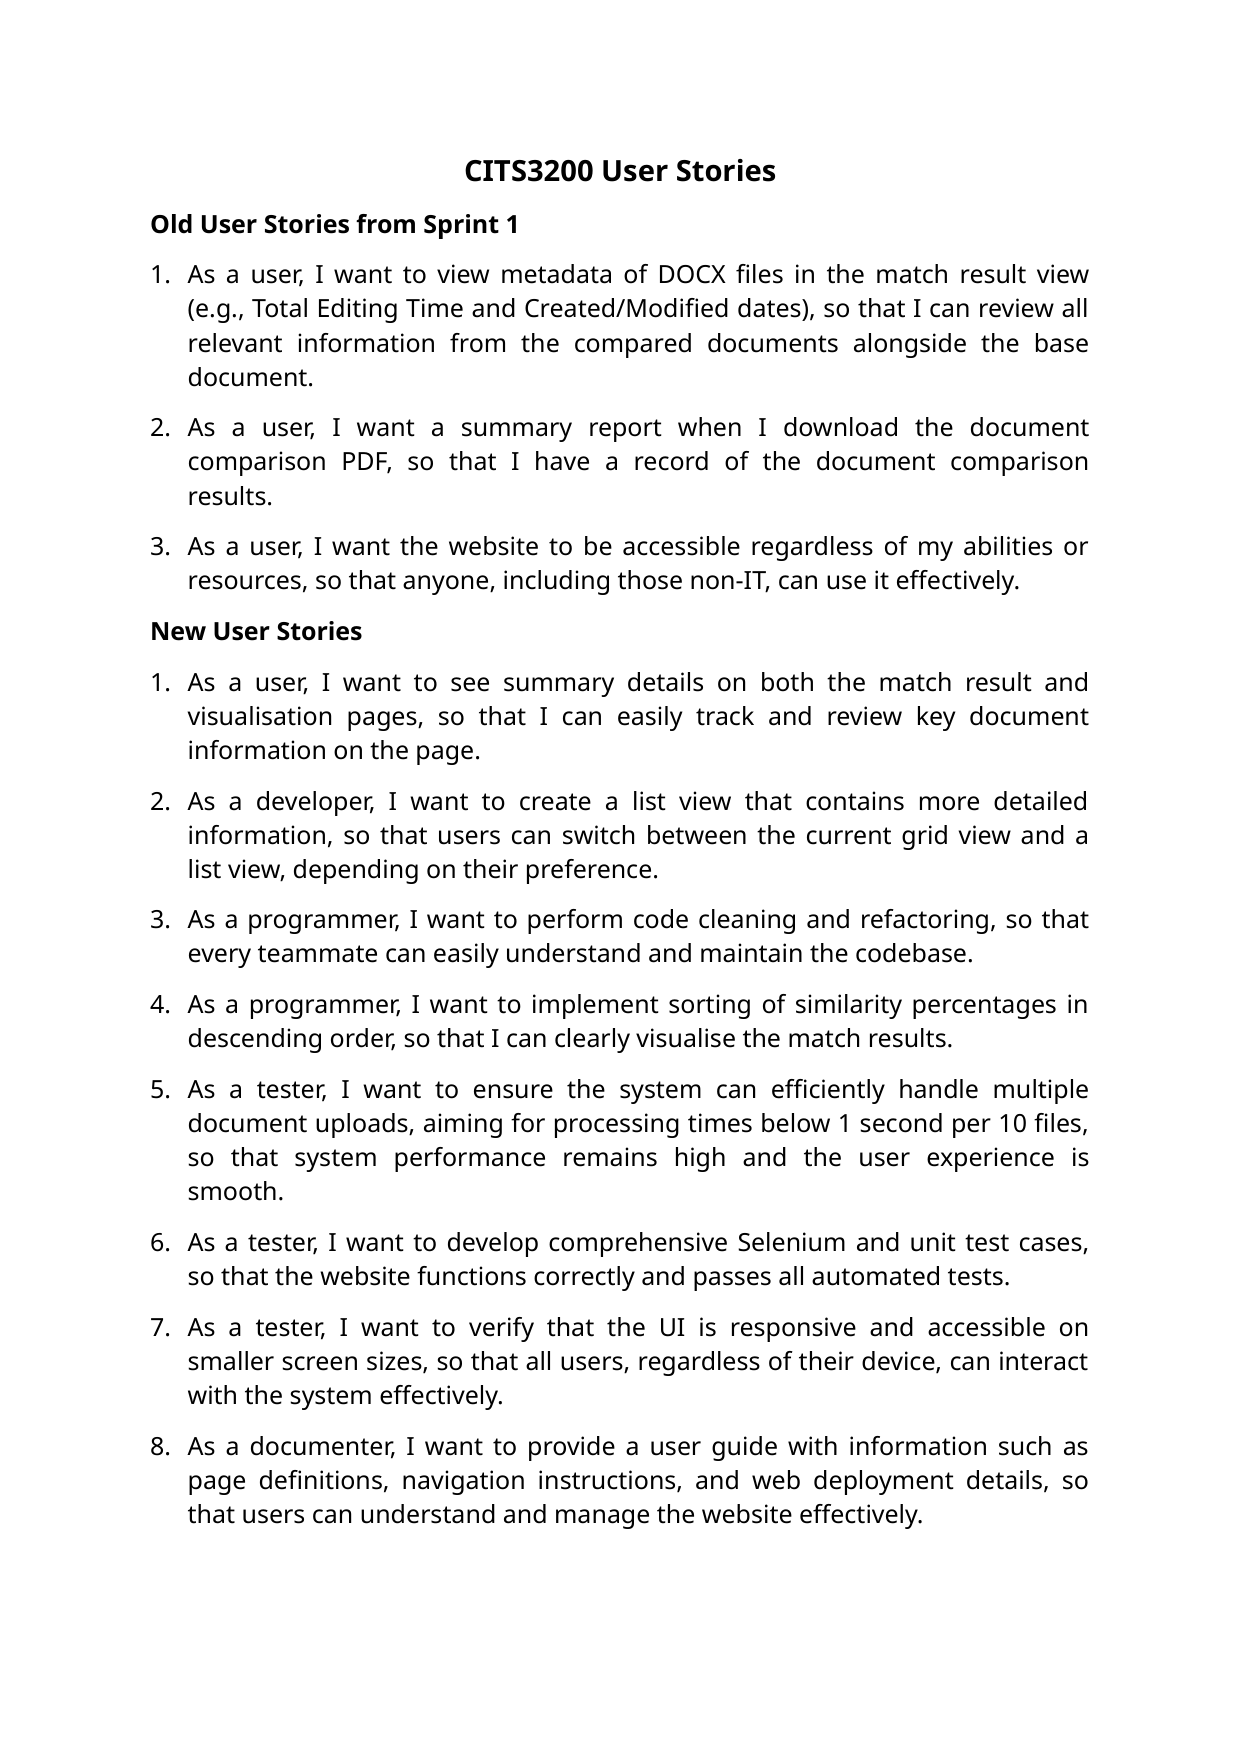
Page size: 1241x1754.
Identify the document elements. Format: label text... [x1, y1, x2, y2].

list As a user, I want the website to be accessible regardless of my abilities or resources, so that anyone, including those non-IT, can use it effectively. [150, 529, 1090, 597]
list As a documenter, I want to provide a user guide with information such as page definitions, navigation instructions, and web deployment details, so that users can understand and manage the website effectively. [150, 1428, 1090, 1530]
list As a developer, I want to create a list view that contains more detailed information, so that users can switch between the current grid view and a list view, depending on their preference. [150, 783, 1090, 885]
list As a user, I want to view metadata of DOCX files in the match result view (e.g., Total Editing Time and Created/Modified dates), so that I can review all relevant information from the compared documents alongside the base document. [150, 257, 1090, 393]
text Old User Stories from Sprint 1 [150, 206, 1090, 240]
text New User Stories [150, 614, 1090, 648]
text CITS3200 User Stories [150, 150, 1090, 190]
list As a tester, I want to develop comprehensive Selenium and unit test cases, so that the website functions correctly and passes all automated tests. [150, 1224, 1090, 1293]
list As a user, I want to see summary details on both the match result and visualisation pages, so that I can easily track and review key document information on the page. [150, 664, 1090, 767]
list As a user, I want a summary report when I download the document comparison PDF, so that I have a record of the document comparison results. [150, 410, 1090, 512]
list As a programmer, I want to perform code cleaning and refactoring, so that every teammate can easily understand and maintain the codebase. [150, 902, 1090, 970]
list As a tester, I want to verify that the UI is responsive and accessible on smaller screen sizes, so that all users, regardless of their device, can interact with the system effectively. [150, 1309, 1090, 1412]
list As a programmer, I want to implement sorting of similarity percentages in descending order, so that I can clearly visualise the match results. [150, 987, 1090, 1055]
list As a tester, I want to ensure the system can efficiently handle multiple document uploads, aiming for processing times below 1 second per 10 files, so that system performance remains high and the user experience is smooth. [150, 1072, 1090, 1208]
